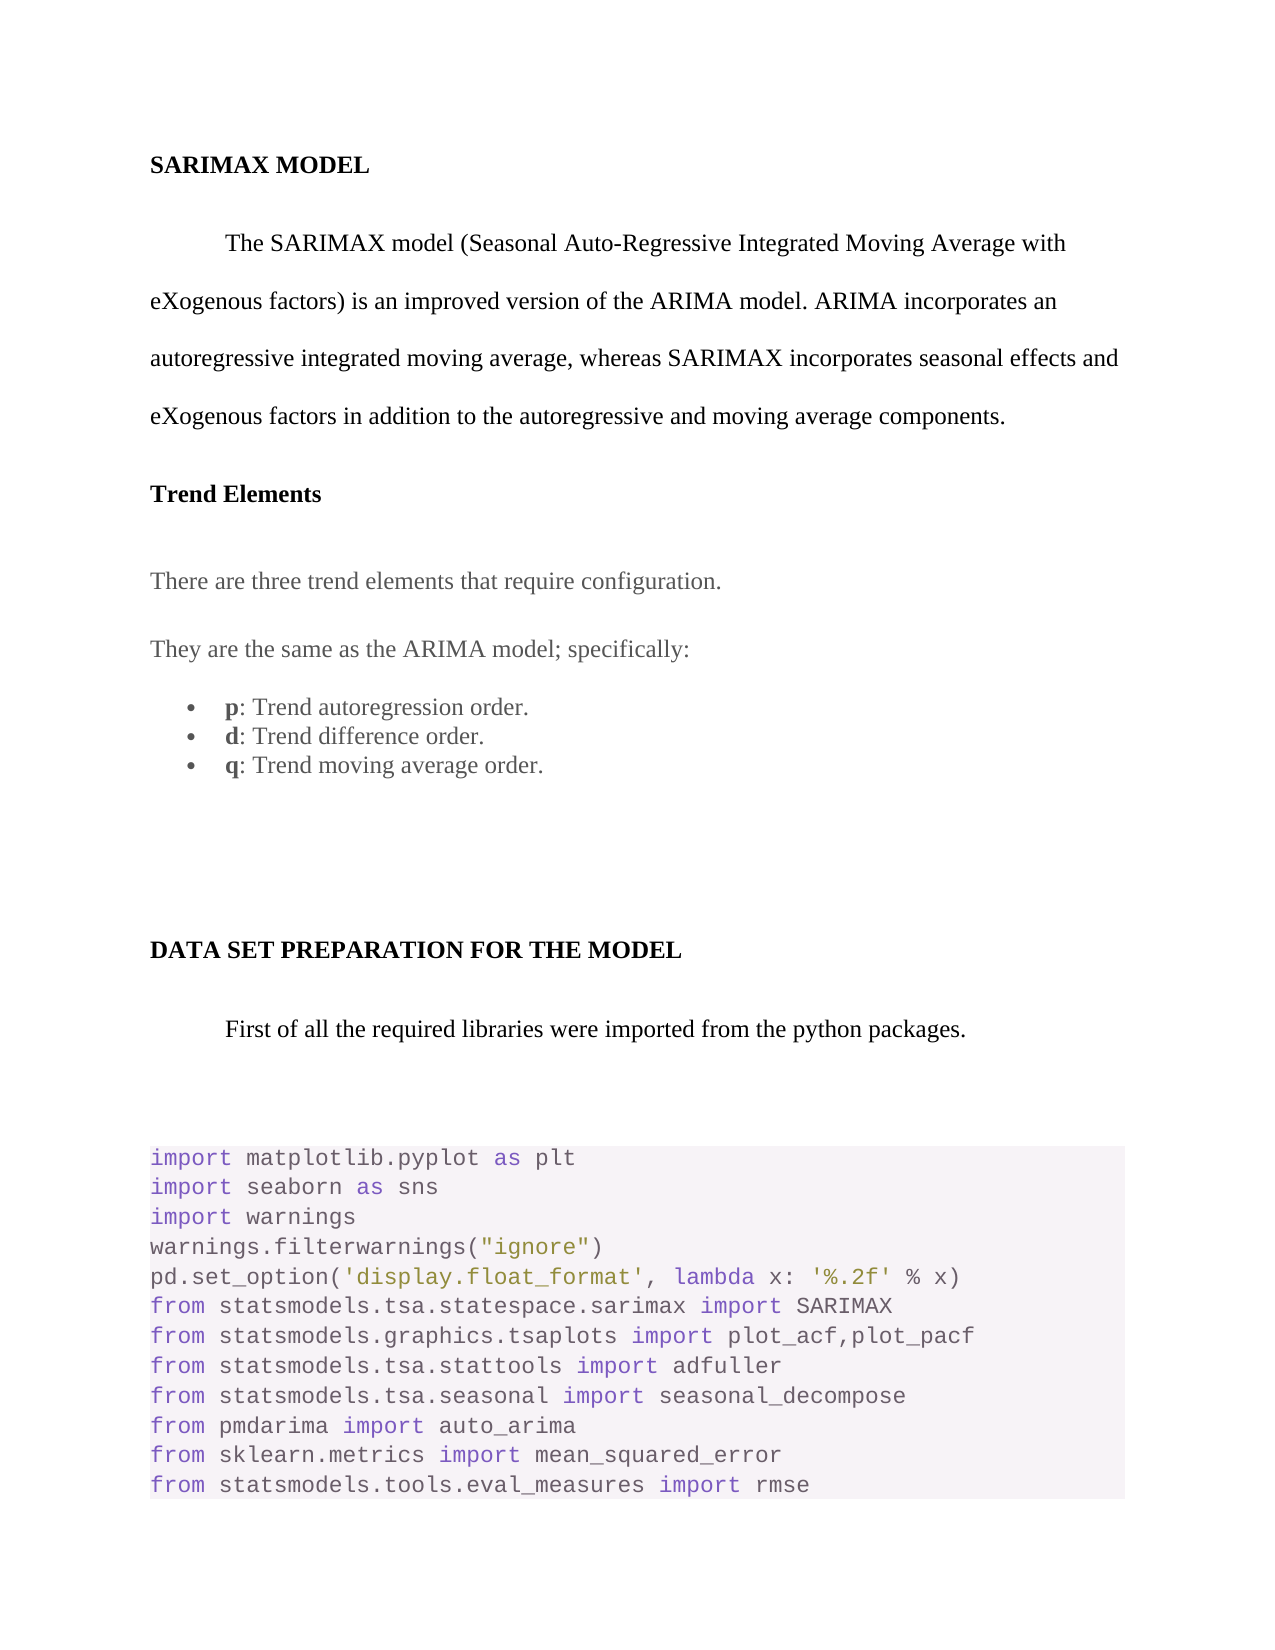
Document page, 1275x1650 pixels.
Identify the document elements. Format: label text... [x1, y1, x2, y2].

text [150, 1146, 1125, 1499]
list q: Trend moving average order. [187, 750, 1125, 779]
text The SARIMAX model (Seasonal Auto-Regressive Integrated Moving Average with eXogenous factors) is an improved version of the ARIMA model. ARIMA incorporates an autoregressive integrated moving average, whereas SARIMAX incorporates seasonal effects and eXogenous factors in addition to the autoregressive and moving average components. [150, 228, 1125, 429]
text SARIMAX MODEL [150, 150, 1125, 179]
list d: Trend difference order. [187, 721, 1125, 750]
list p: Trend autoregression order. [187, 692, 1125, 721]
text DATA SET PREPARATION FOR THE MODEL [150, 935, 1125, 964]
text First of all the required libraries were imported from the python packages. [150, 1014, 1125, 1042]
text There are three trend elements that require configuration. [150, 557, 1125, 595]
text They are the same as the ARIMA model; specifically: [150, 625, 1125, 662]
text Trend Elements [150, 479, 1125, 508]
